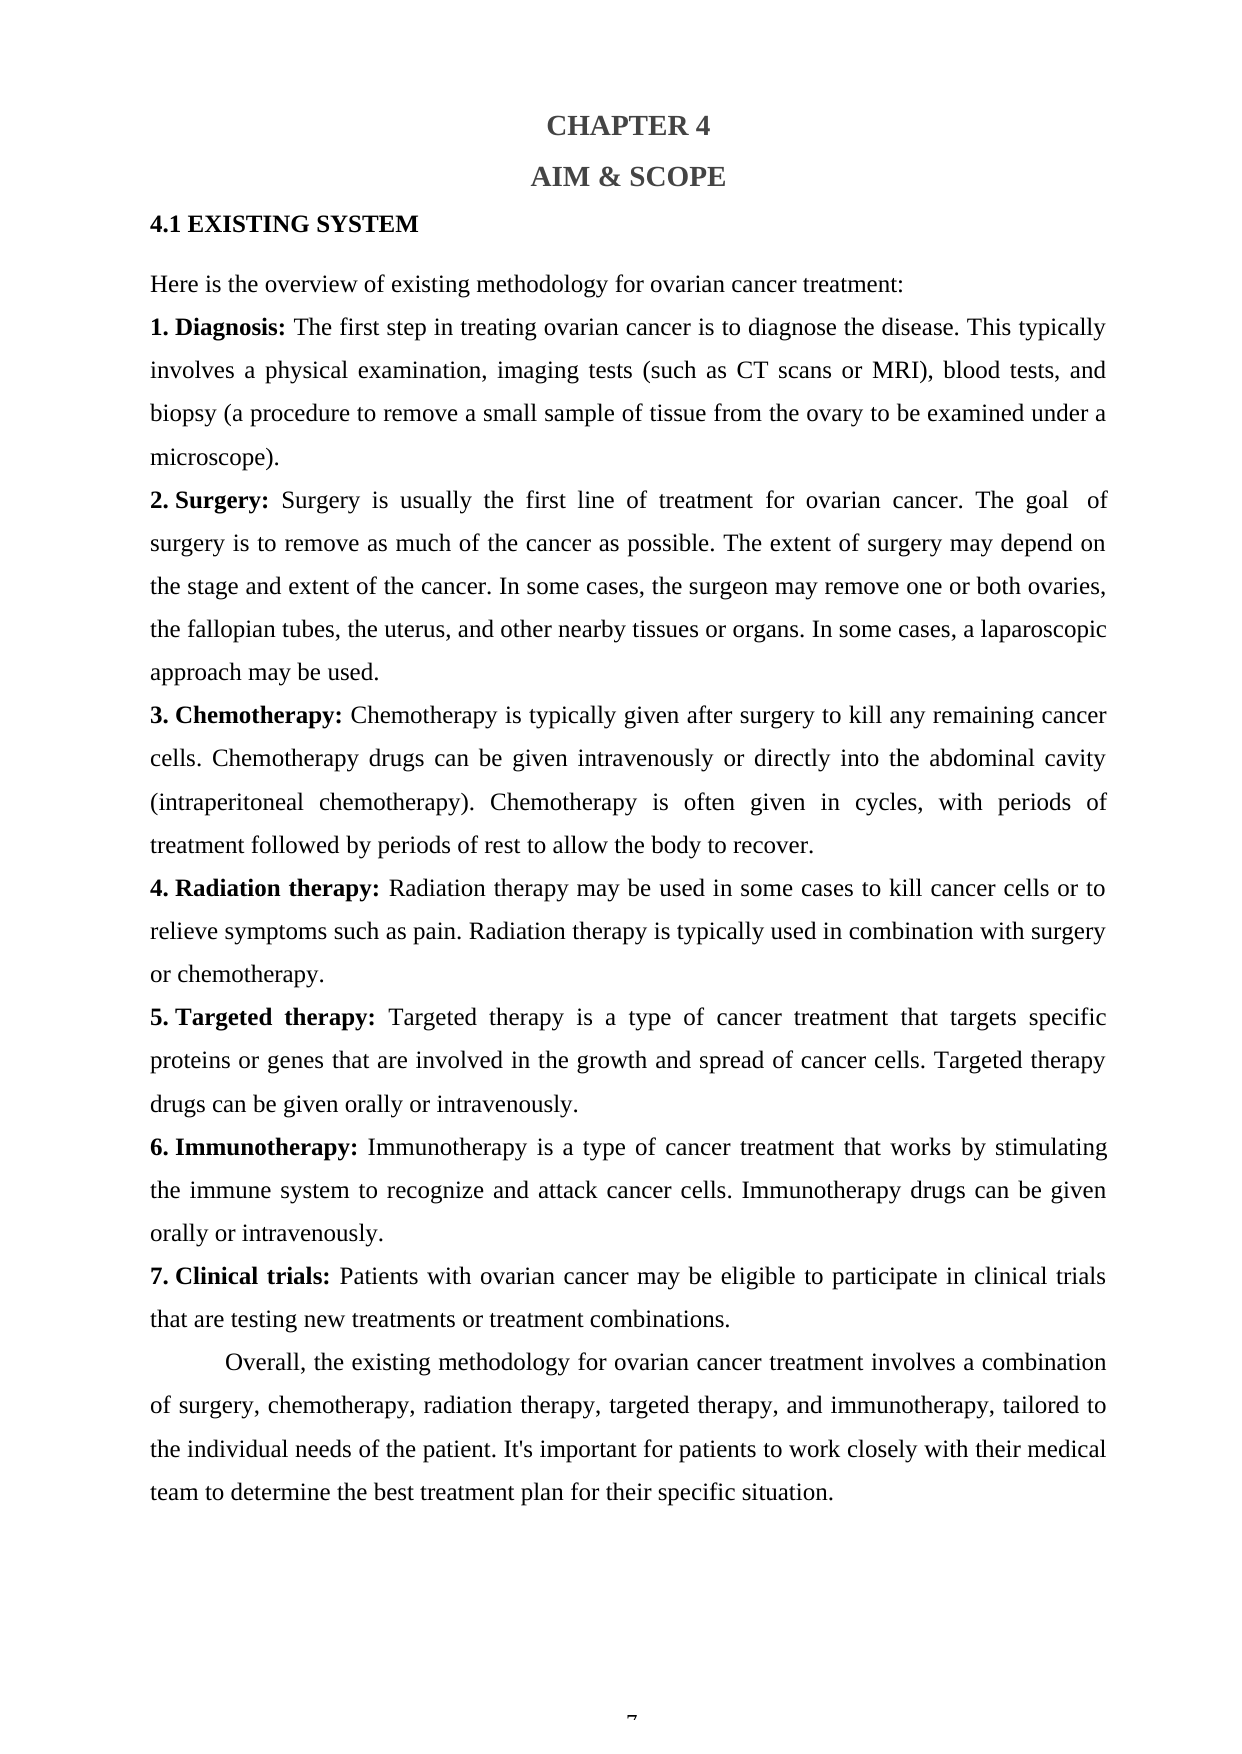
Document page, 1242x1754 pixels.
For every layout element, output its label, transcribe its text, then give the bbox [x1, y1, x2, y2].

text Overall, the existing methodology for ovarian cancer treatment involves a combination of surgery, chemotherapy, radiation therapy, targeted therapy, and immunotherapy, tailored to the individual needs of the patient. It's important for patients to work closely with their medical team to determine the best treatment plan for their specific situation. [150, 1347, 1107, 1506]
list Radiation therapy: Radiation therapy may be used in some cases to kill cancer cells or to relieve symptoms such as pain. Radiation therapy is typically used in combination with surgery or chemotherapy. [150, 873, 1107, 988]
list Immunotherapy: Immunotherapy is a type of cancer treatment that works by stimulating the immune system to recognize and attack cancer cells. Immunotherapy drugs can be given orally or intravenously. [150, 1132, 1107, 1247]
list Targeted therapy: Targeted therapy is a type of cancer treatment that targets specific proteins or genes that are involved in the growth and spread of cancer cells. Targeted therapy drugs can be given orally or intravenously. [150, 1002, 1107, 1117]
text Here is the overview of existing methodology for ovarian cancer treatment: [150, 269, 1148, 298]
list Chemotherapy: Chemotherapy is typically given after surgery to kill any remaining cancer cells. Chemotherapy drugs can be given intravenously or directly into the abdominal cavity (intraperitoneal chemotherapy). Chemotherapy is often given in cycles, with periods of treatment followed by periods of rest to allow the body to recover. [150, 700, 1108, 858]
subtitle CHAPTER 4 AIM & SCOPE [530, 108, 727, 192]
list Surgery: Surgery is usually the first line of treatment for ovarian cancer. The goal of surgery is to remove as much of the cancer as possible. The extent of surgery may depend on the stage and extent of the cancer. In some cases, the surgeon may remove one or both ovaries, the fallopian tubes, the uterus, and other nearby tissues or organs. In some cases, a laparoscopic approach may be used. [150, 485, 1108, 686]
list EXISTING SYSTEM [150, 209, 423, 238]
list Diagnosis: The first step in treating ovarian cancer is to diagnose the disease. This typically involves a physical examination, imaging tests (such as CT scans or MRI), blood tests, and biopsy (a procedure to remove a small sample of tissue from the ovary to be examined under a microscope). [150, 312, 1108, 470]
list Clinical trials: Patients with ovarian cancer may be eligible to participate in clinical trials that are testing new treatments or treatment combinations. [150, 1261, 1107, 1333]
